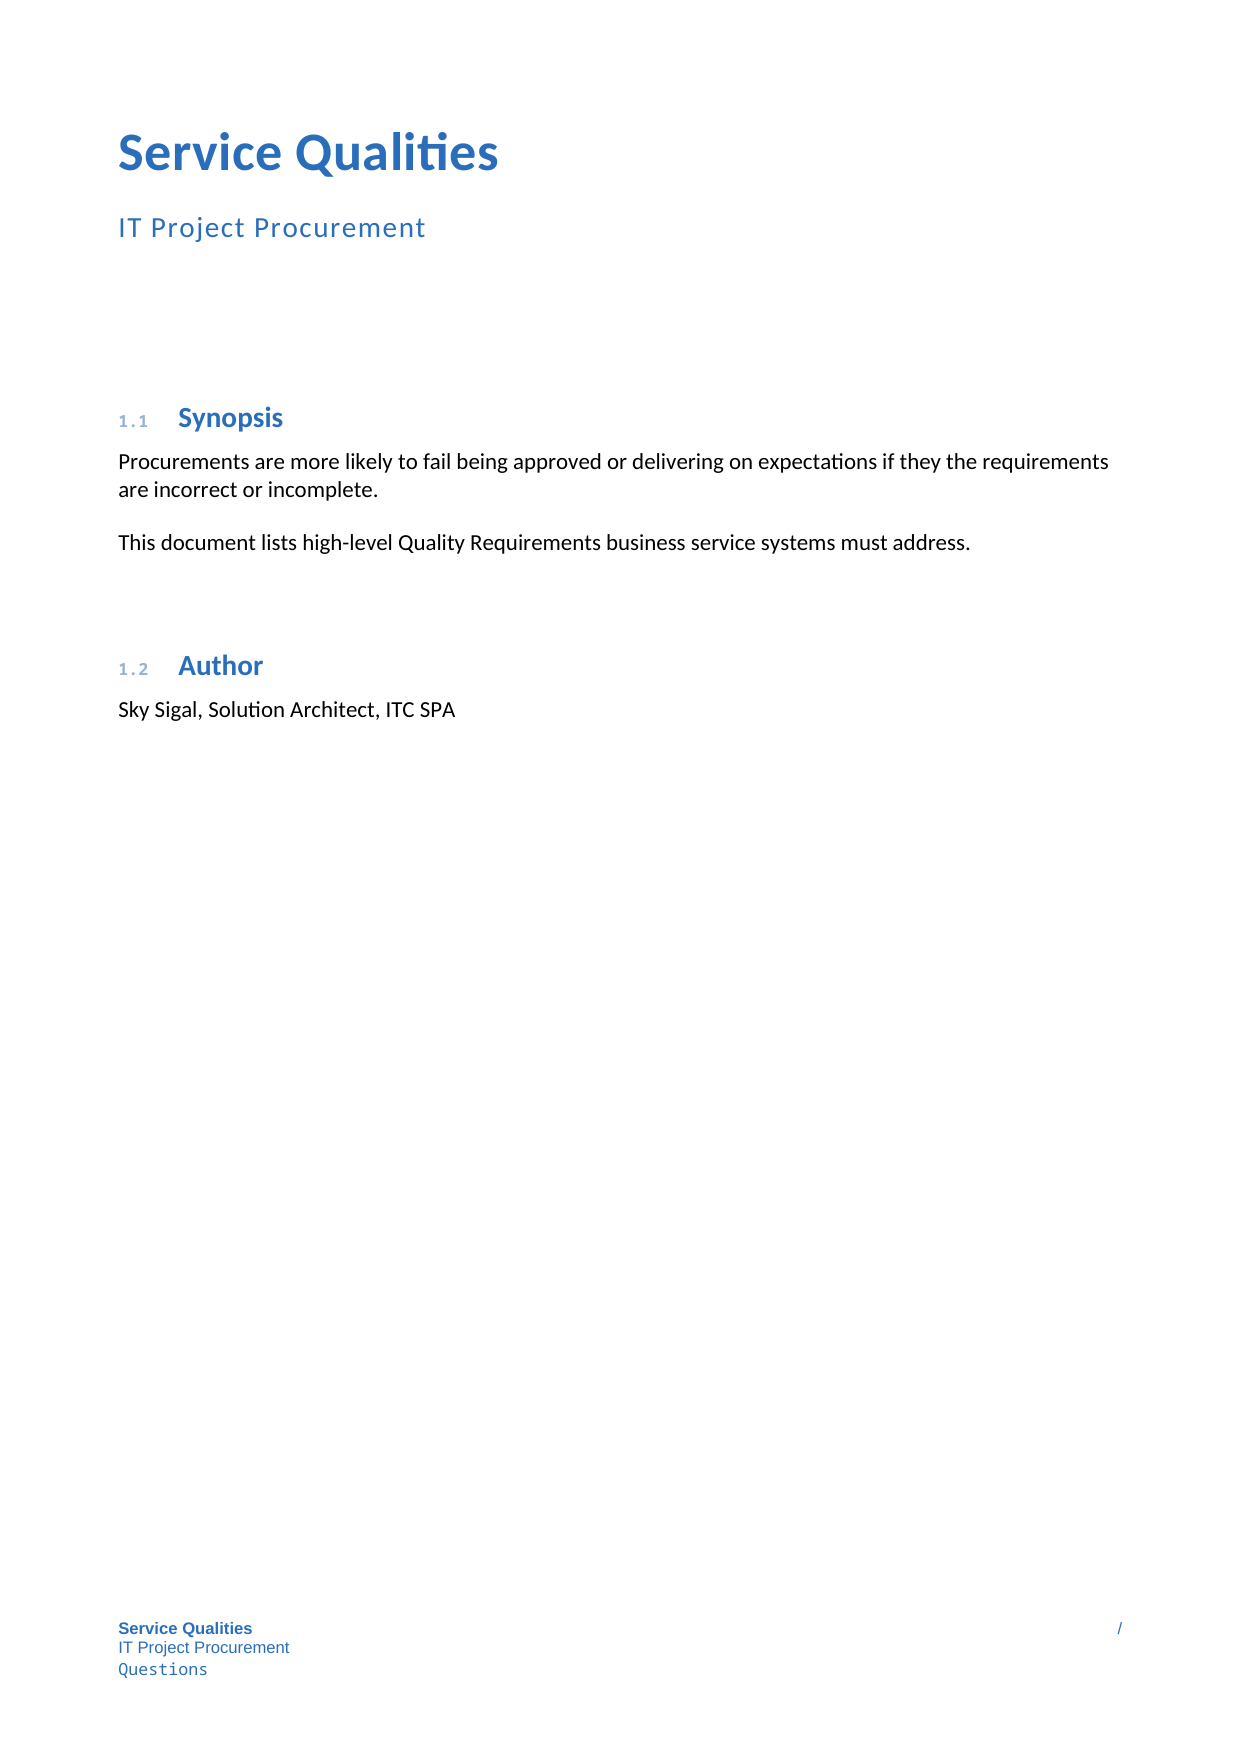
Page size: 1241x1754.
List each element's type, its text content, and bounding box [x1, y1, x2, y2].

text Sky Sigal, Solution Architect, ITC SPA [118, 695, 1122, 723]
text This document lists high-level Quality Requirements business service systems must address. [118, 528, 1122, 556]
text Procurements are more likely to fail being approved or delivering on expectations if they the requirements are incorrect or incomplete. [118, 447, 1122, 503]
subtitle Synopsis [118, 399, 1122, 435]
subtitle IT Project Procurement [118, 209, 1122, 245]
title Service Qualities [118, 118, 1122, 184]
subtitle Author [118, 647, 1122, 682]
